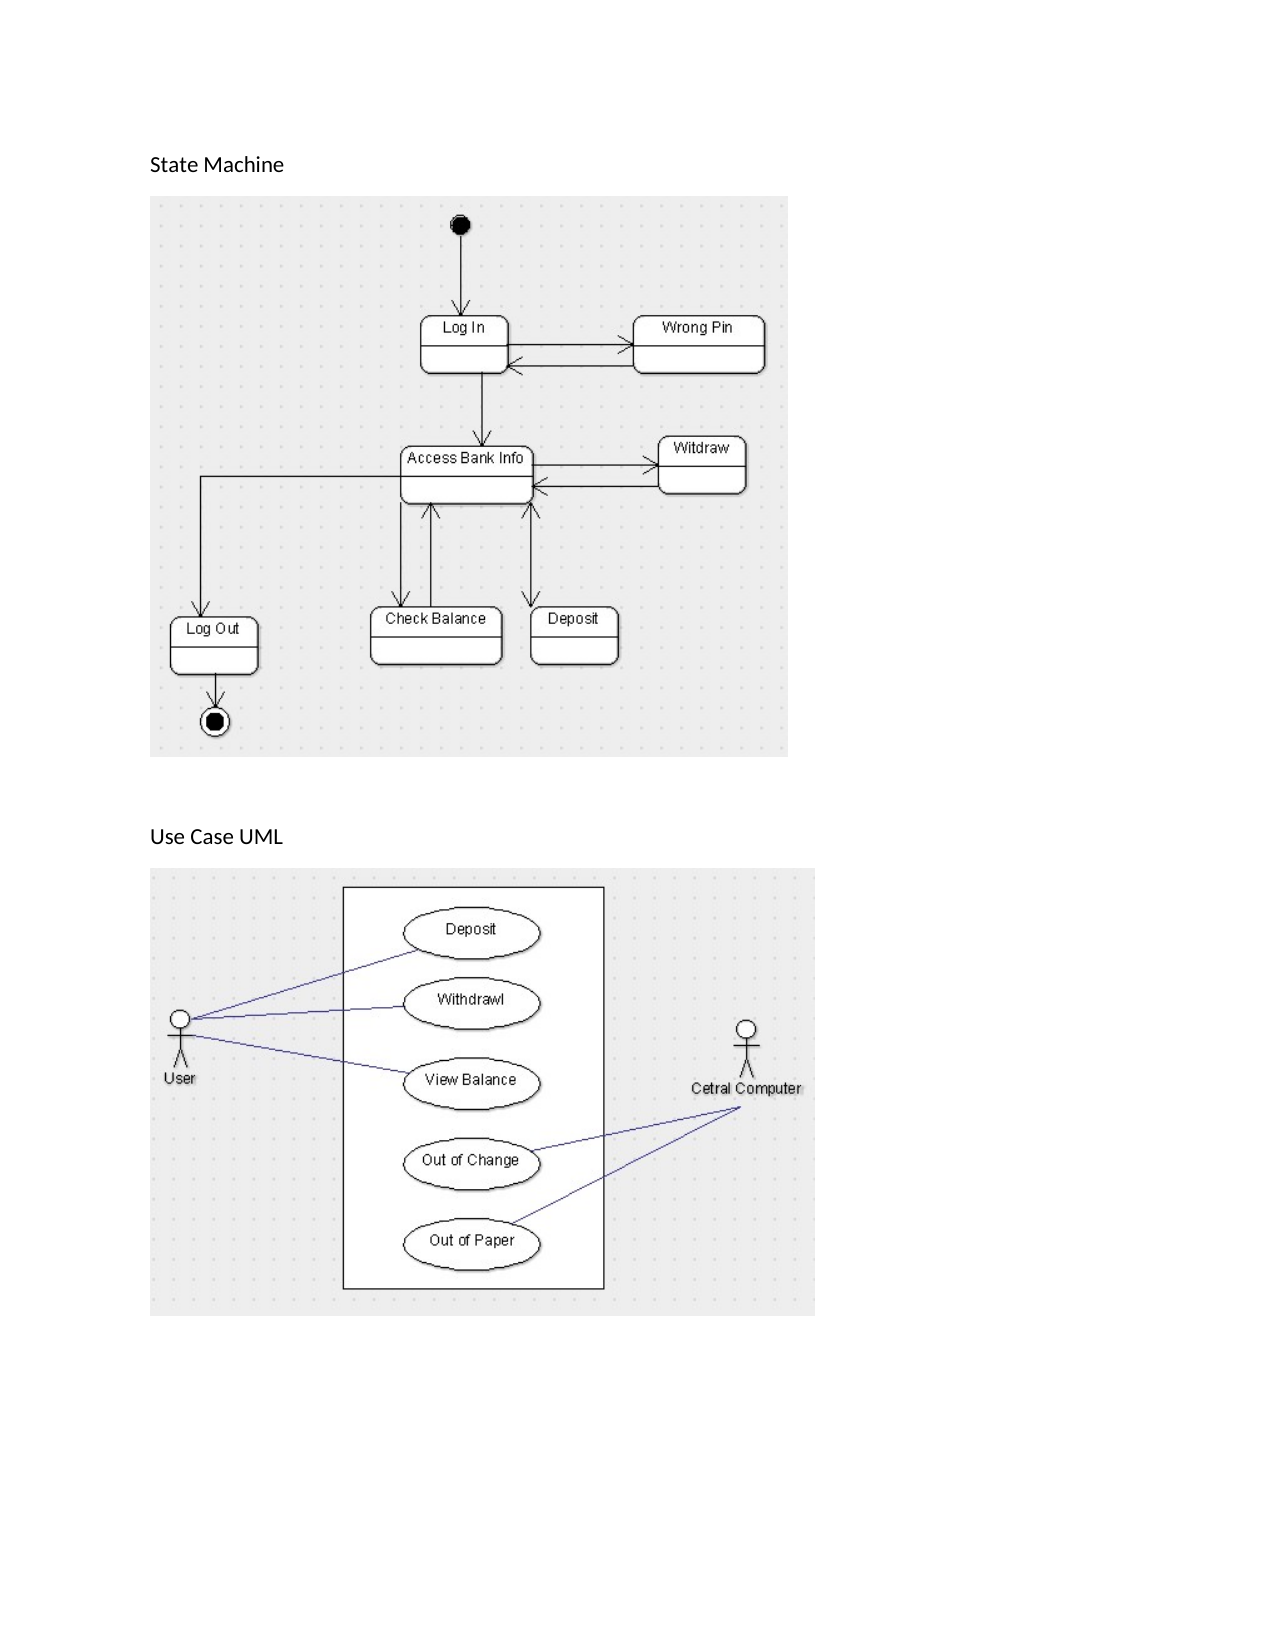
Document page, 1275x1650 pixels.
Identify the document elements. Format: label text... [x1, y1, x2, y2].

text State Machine [150, 150, 1125, 178]
picture [150, 196, 788, 757]
picture [150, 868, 815, 1316]
text Use Case UML [150, 822, 1125, 850]
